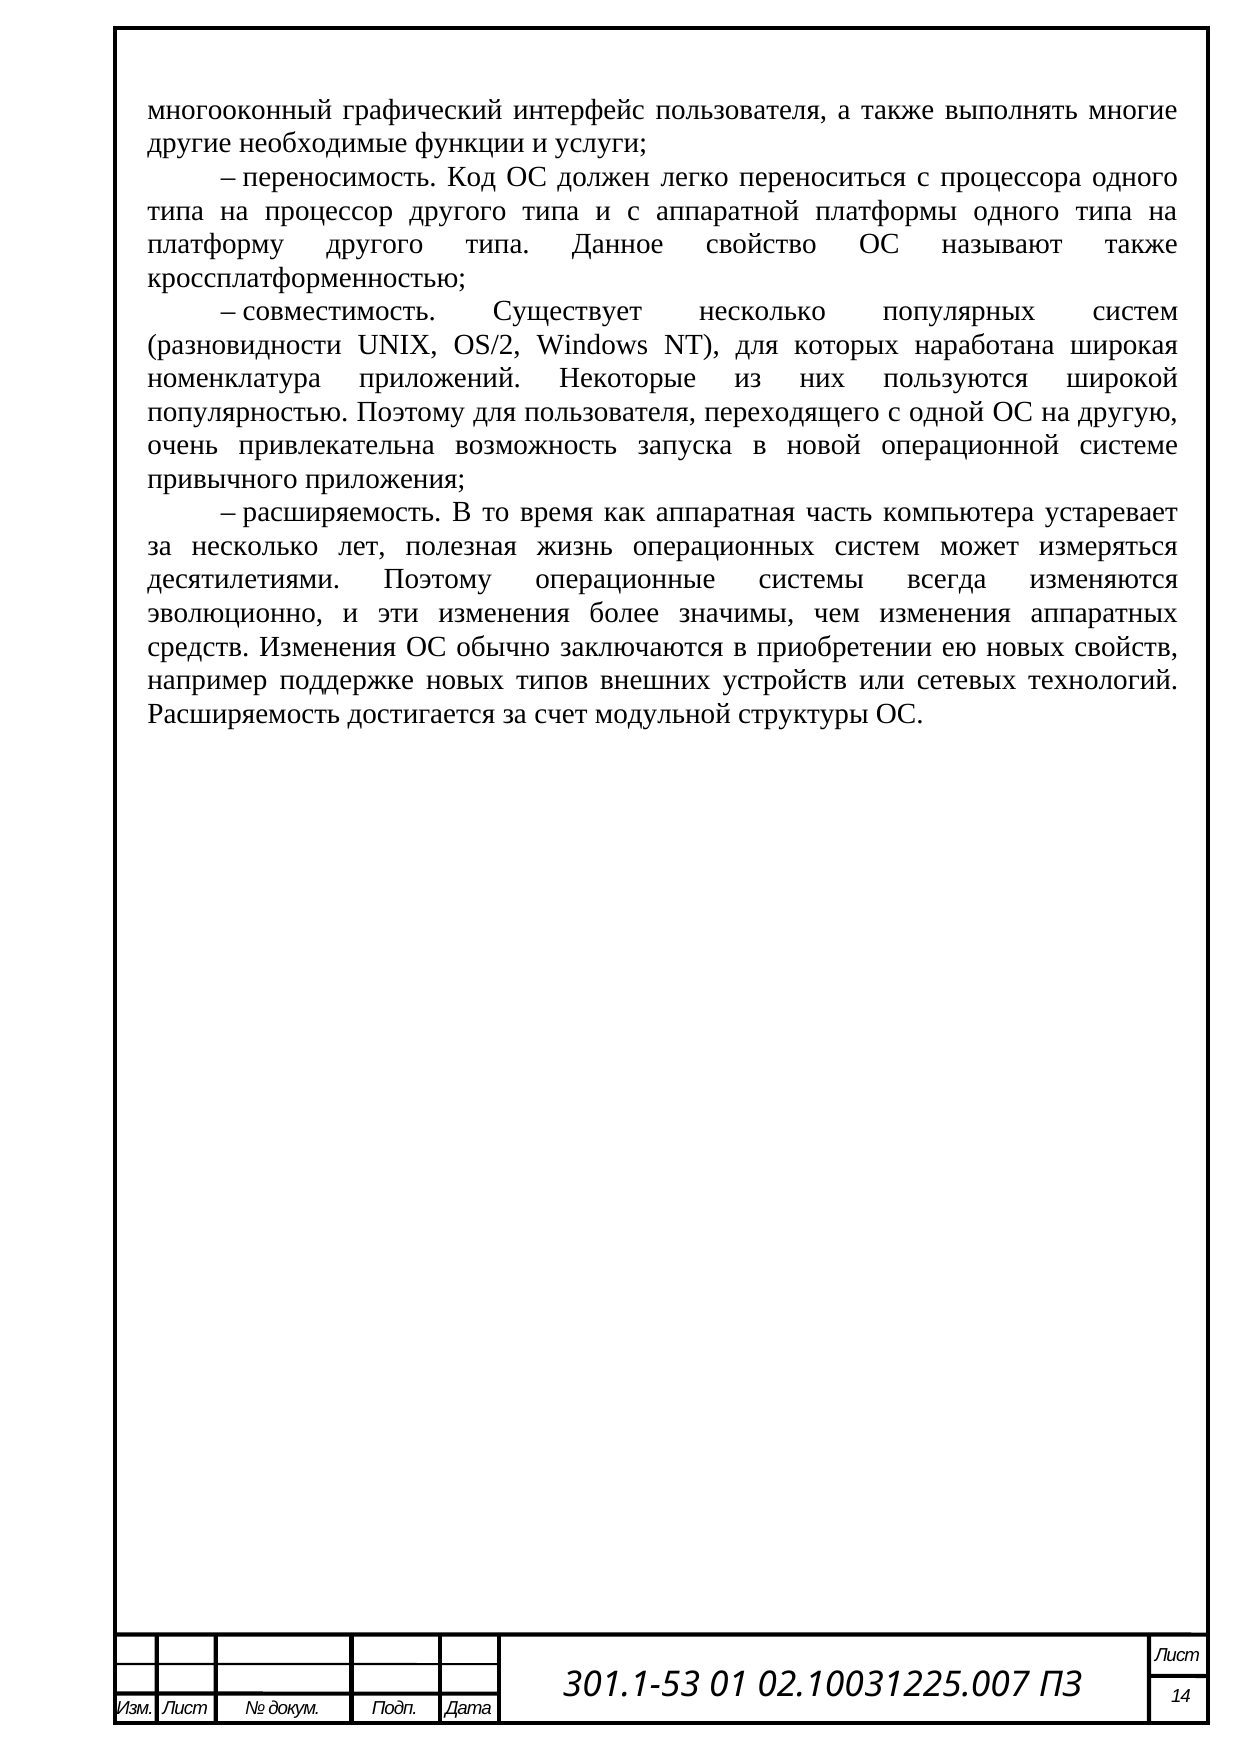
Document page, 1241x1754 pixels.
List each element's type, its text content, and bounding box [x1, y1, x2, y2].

text – совместимость. Существует несколько популярных систем (разновидности UNIX, OS/2, Windows NT), для которых наработана широкая номенклатура приложений. Некоторые из них пользуются широкой популярностью. Поэтому для пользователя, переходящего с одной ОС на другую, очень привлекательна возможность запуска в новой операционной системе привычного приложения; [147, 293, 1179, 494]
text – переносимость. Код ОС должен легко переноситься с процессора одного типа на процессор другого типа и с аппаратной платформы одного типа на платформу другого типа. Данное свойство ОС называют также кроссплатформенностью; [147, 159, 1179, 293]
text – расширяемость. В то время как аппаратная часть компьютера устаревает за несколько лет, полезная жизнь операционных систем может измеряться десятилетиями. Поэтому операционные системы всегда изменяются эволюционно, и эти изменения более значимы, чем изменения аппаратных средств. Изменения ОС обычно заключаются в приобретении ею новых свойств, например поддержке новых типов внешних устройств или сетевых технологий. Расширяемость достигается за счет модульной структуры ОС. [147, 494, 1179, 729]
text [147, 92, 1179, 159]
